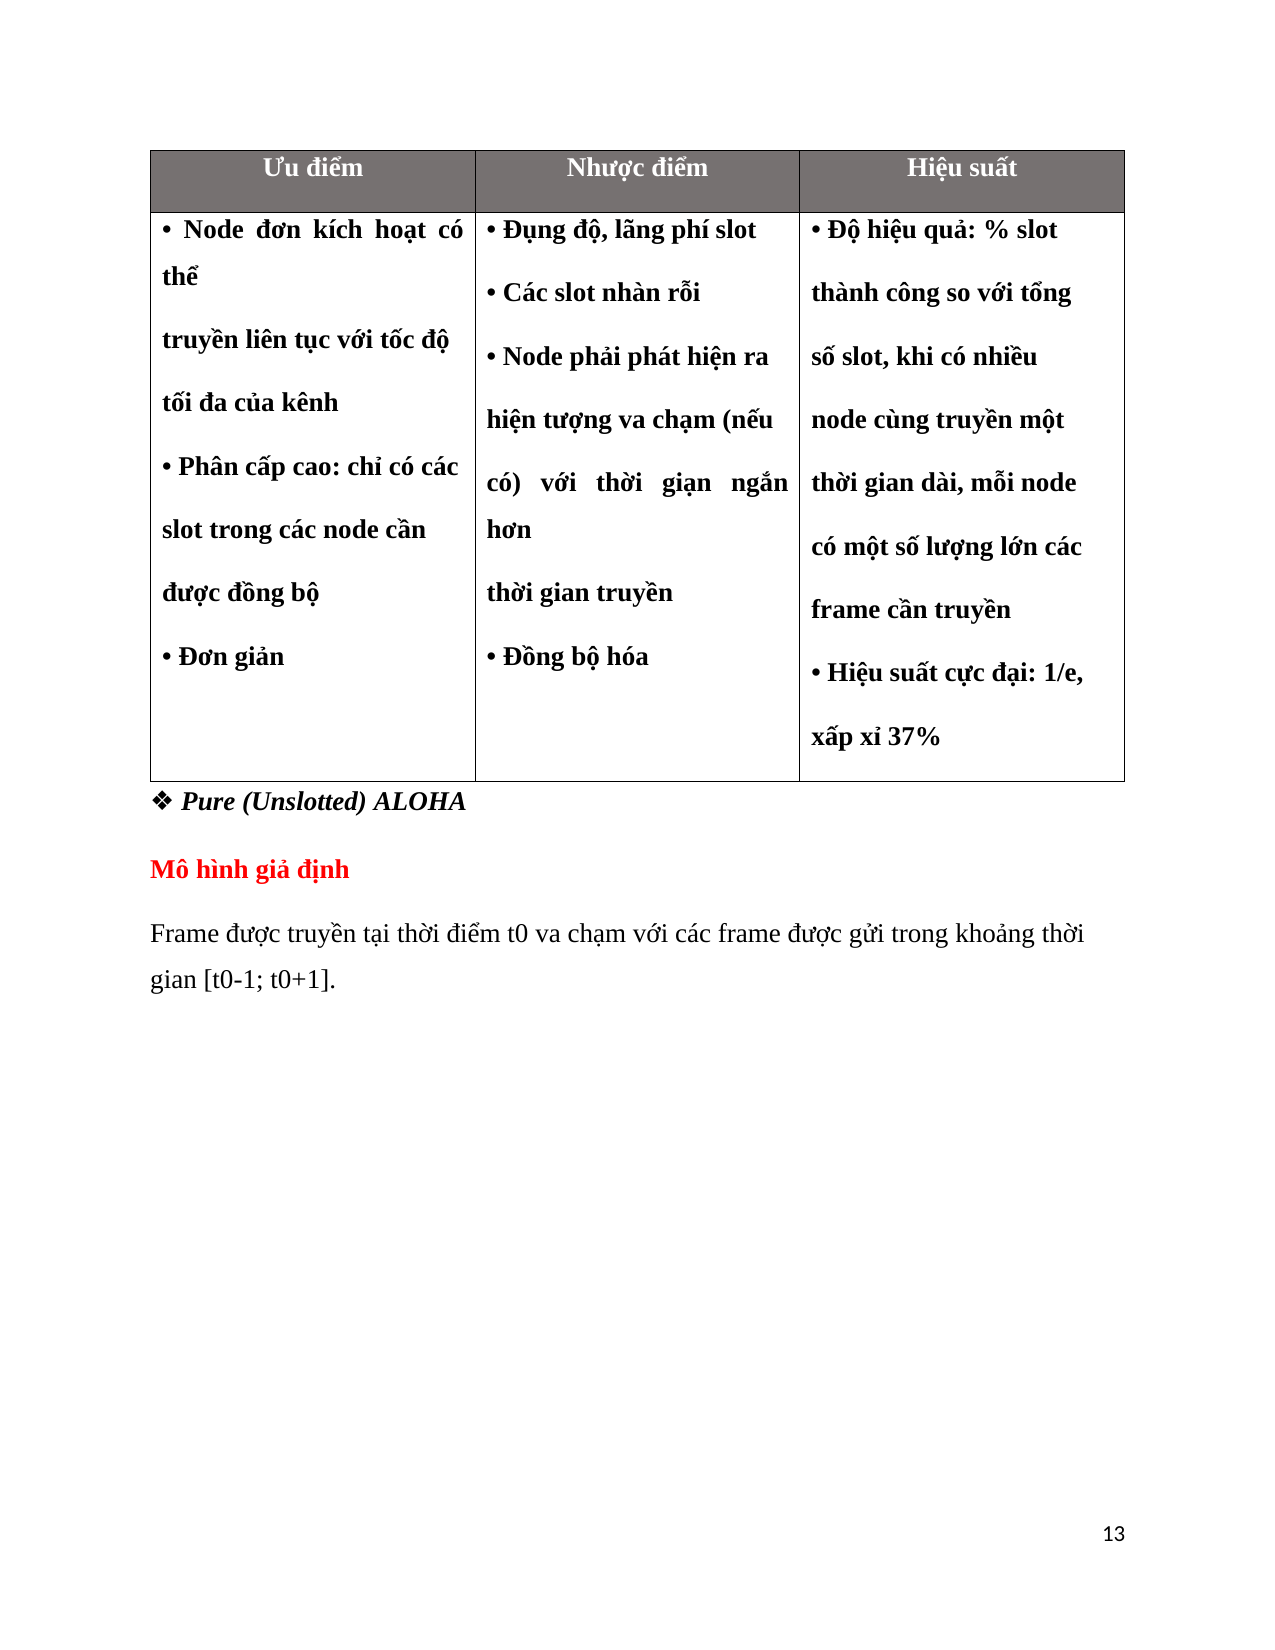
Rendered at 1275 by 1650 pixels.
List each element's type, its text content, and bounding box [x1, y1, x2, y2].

table_cell • Node đơn kích hoạt có thể truyền liên tục với tốc độ tối đa của kênh • Phân cấp cao: chỉ có các slot trong các node cần được đồng bộ • Đơn giản [151, 213, 475, 781]
text ❖ Pure (Unslotted) ALOHA [150, 782, 1125, 818]
text Frame được truyền tại thời điểm t0 va chạm với các frame được gửi trong khoảng thời gian [t0-1; t0+1]. [150, 917, 1125, 995]
table_header Nhược điểm [476, 151, 799, 212]
text Mô hình giả định [150, 854, 1125, 885]
table_cell • Đụng độ, lãng phí slot • Các slot nhàn rỗi • Node phải phát hiện ra hiện tượng va chạm (nếu có) với thời giạn ngắn hơn thời gian truyền • Đồng bộ hóa [476, 213, 799, 781]
table_header Hiệu suất [800, 151, 1124, 212]
table_header Ưu điểm [151, 151, 475, 212]
table_cell • Độ hiệu quả: % slot thành công so với tổng số slot, khi có nhiều node cùng truyền một thời gian dài, mỗi node có một số lượng lớn các frame cần truyền • Hiệu suất cực đại: 1/e, xấp xỉ 37% [800, 213, 1124, 781]
